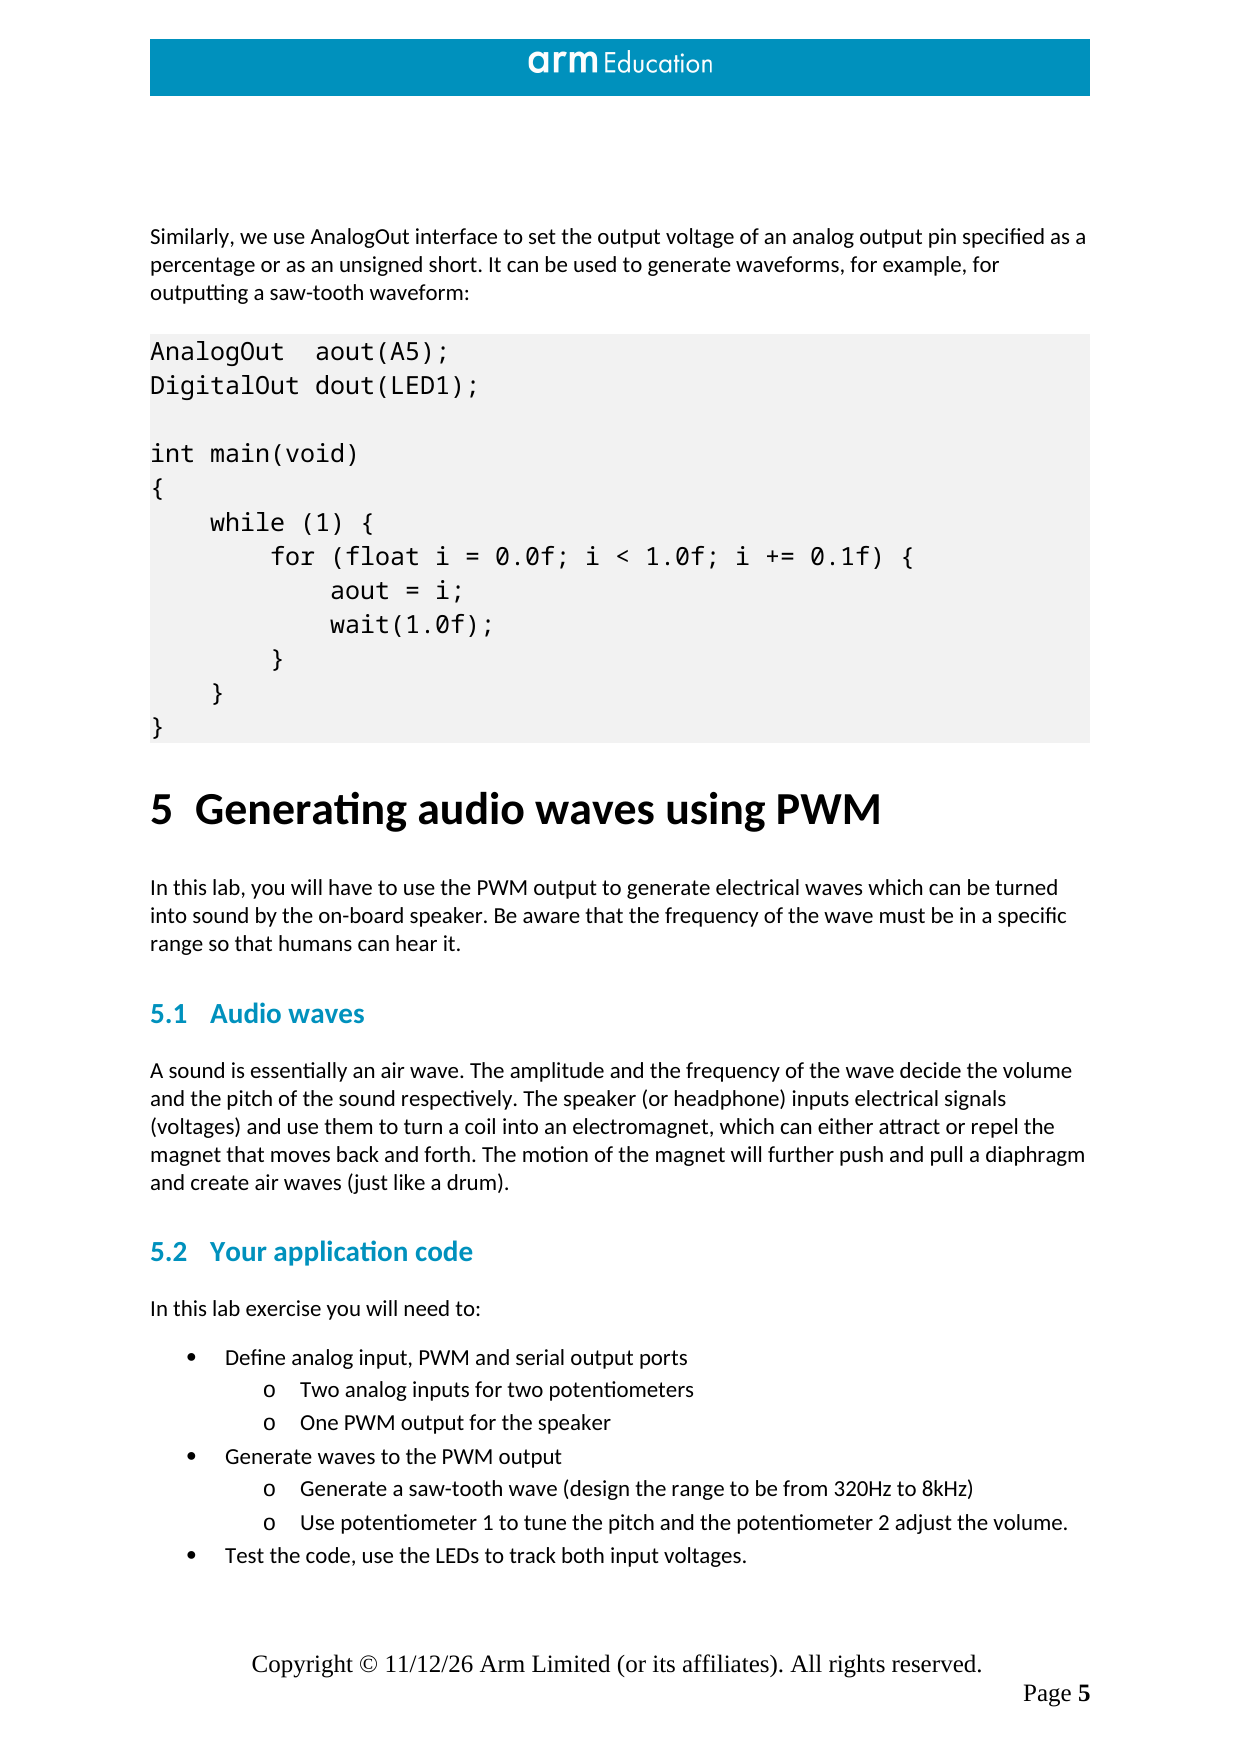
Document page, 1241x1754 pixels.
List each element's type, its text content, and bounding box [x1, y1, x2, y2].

subtitle Audio waves [150, 995, 1090, 1031]
text In this lab, you will have to use the PWM output to generate electrical waves which can be turned into sound by the on-board speaker. Be aware that the frequency of the wave must be in a specific range so that humans can hear it. [150, 873, 1090, 958]
text while (1) { [150, 504, 1090, 538]
text DigitalOut dout(LED1); [150, 368, 1090, 402]
picture [570, 52, 597, 72]
list Use potentiometer 1 to tune the pitch and the potentiometer 2 adjust the volume. [262, 1508, 1090, 1537]
list Generate waves to the PWM output [187, 1442, 1090, 1470]
picture [529, 52, 548, 72]
text int main(void) [150, 436, 1090, 470]
subtitle Generating audio waves using PWM [150, 780, 1090, 836]
text } [150, 708, 1090, 743]
text AnalogOut aout(A5); [150, 334, 1090, 368]
list Generate a saw-tooth wave (design the range to be from 320Hz to 8kHz) [262, 1474, 1090, 1503]
list Define analog input, PWM and serial output ports [187, 1343, 1090, 1371]
list One PWM output for the speaker [262, 1408, 1090, 1438]
text } [150, 674, 1090, 708]
text In this lab exercise you will need to: [150, 1294, 1090, 1322]
subtitle Your application code [150, 1233, 1090, 1269]
text A sound is essentially an air wave. The amplitude and the frequency of the wave decide the volume and the pitch of the sound respectively. The speaker (or headphone) inputs electrical signals (voltages) and use them to turn a coil into an electromagnet, which can either attract or repel the magnet that moves back and forth. The motion of the magnet will further push and pull a diaphragm and create air waves (just like a drum). [150, 1056, 1090, 1196]
text } [150, 640, 1090, 674]
text wait(1.0f); [150, 606, 1090, 640]
picture [554, 52, 565, 72]
list Test the code, use the LEDs to track both input voltages. [187, 1541, 1090, 1569]
text { [150, 470, 1090, 504]
picture [675, 56, 679, 72]
text Similarly, we use AnalogOut interface to set the output voltage of an analog output pin specified as a percentage or as an unsigned short. It can be used to generate waveforms, for example, for outputting a saw-tooth waveform: [150, 222, 1090, 306]
picture [606, 53, 615, 72]
text aout = i; [150, 572, 1090, 606]
list Two analog inputs for two potentiometers [262, 1375, 1090, 1404]
text for (float i = 0.0f; i < 1.0f; i += 0.1f) { [150, 538, 1090, 572]
